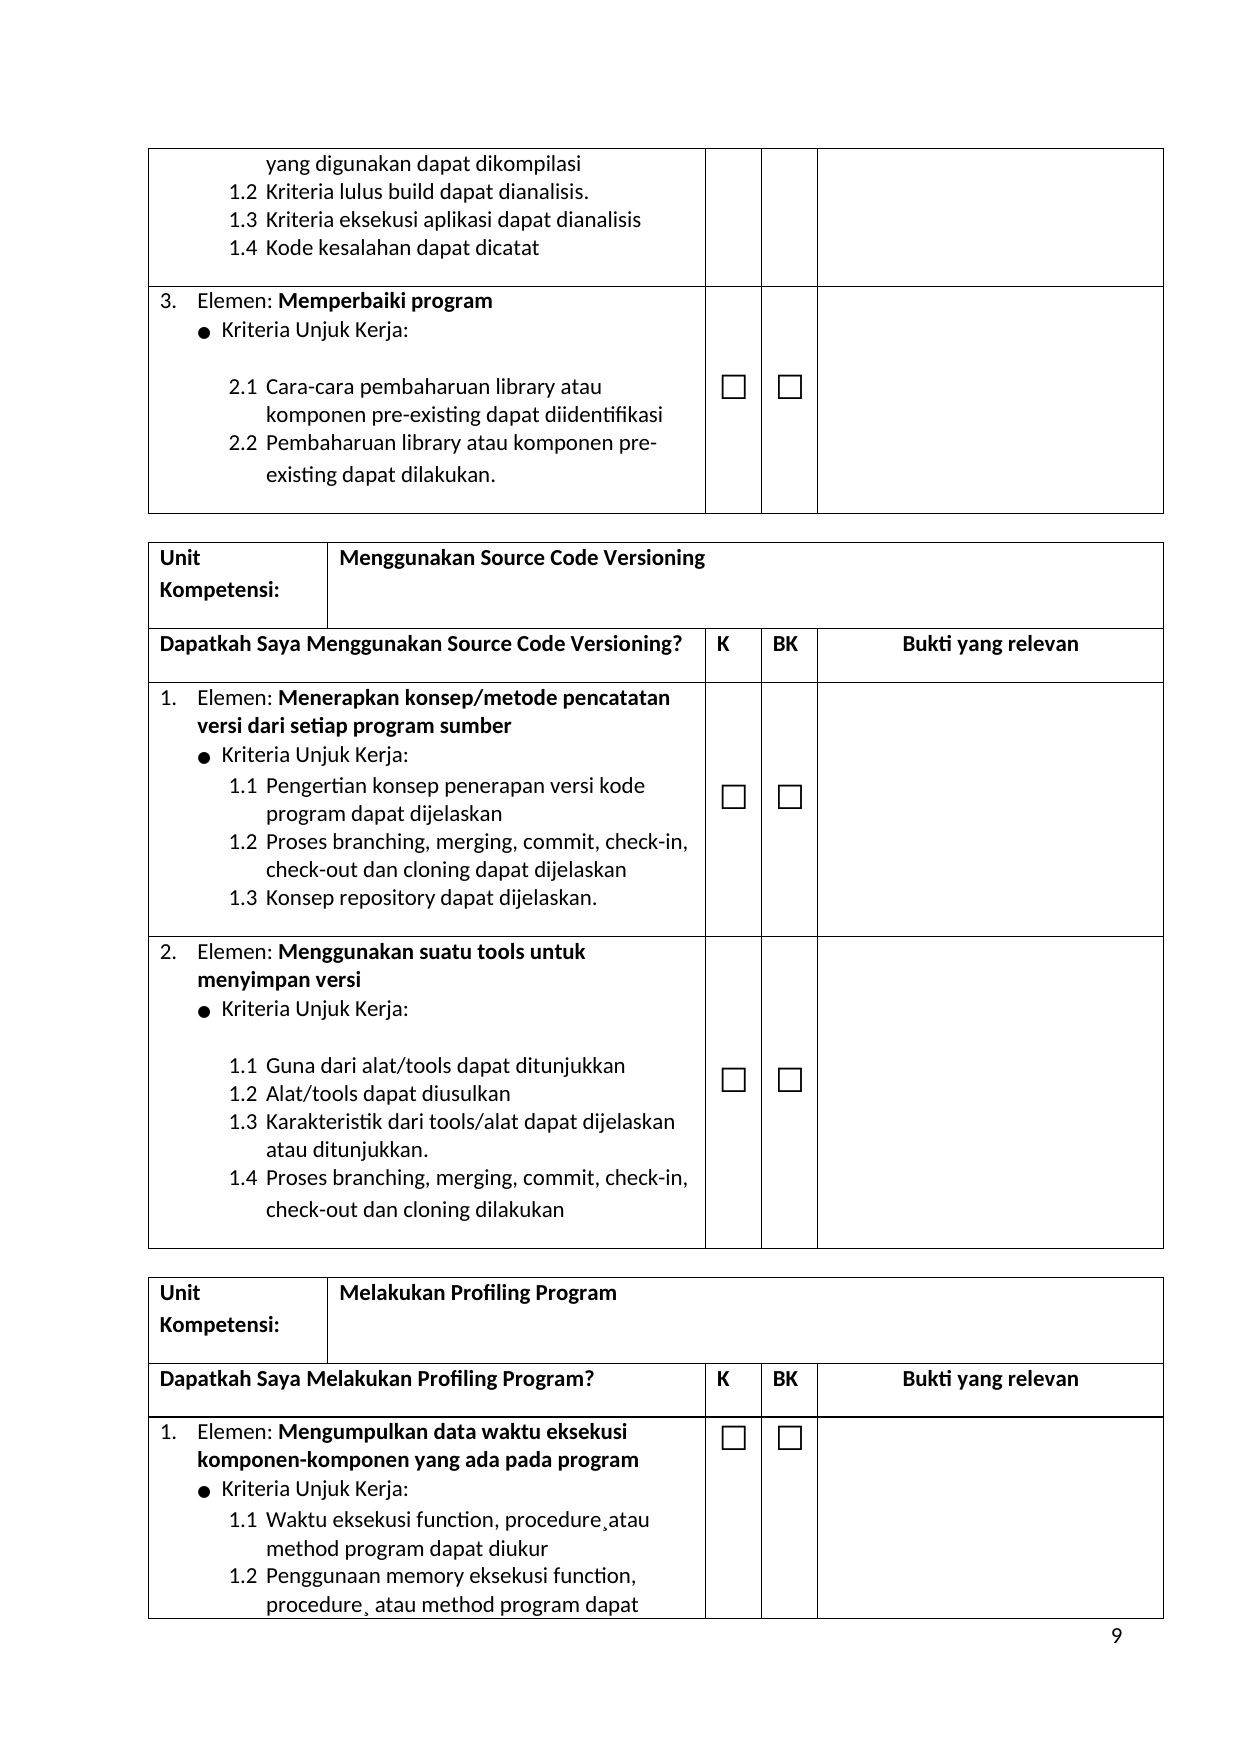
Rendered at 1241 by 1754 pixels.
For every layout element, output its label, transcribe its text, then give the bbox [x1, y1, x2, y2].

table_cell Elemen: Menggunakan suatu tools untuk menyimpan versi Kriteria Unjuk Kerja: Guna dari alat/tools dapat ditunjukkan Alat/tools dapat diusulkan Karakteristik dari tools/alat dapat dijelaskan atau ditunjukkan. Proses branching, merging, commit, check-in, check-out dan cloning dilakukan [149, 937, 705, 1248]
table_header Melakukan Profiling Program [328, 1278, 1163, 1363]
table_cell ☐ [762, 683, 817, 936]
table_cell ☐ [706, 1418, 761, 1618]
table_cell ☐ [762, 287, 817, 513]
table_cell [149, 1418, 705, 1618]
table_cell ☐ [706, 683, 761, 936]
table_cell K [706, 629, 761, 682]
table_header Unit Kompetensi: [149, 543, 327, 628]
table_cell Elemen: Menerapkan konsep/metode pencatatan versi dari setiap program sumber Kriteria Unjuk Kerja: Pengertian konsep penerapan versi kode program dapat dijelaskan Proses branching, merging, commit, check-in, check-out dan cloning dapat dijelaskan Konsep repository dapat dijelaskan. [149, 683, 705, 936]
table_cell [818, 1418, 1163, 1618]
table_cell Elemen: Memperbaiki program Kriteria Unjuk Kerja: Cara-cara pembaharuan library atau komponen pre-existing dapat diidentifikasi Pembaharuan library atau komponen pre-existing dapat dilakukan. [149, 287, 705, 513]
table_cell ☐ [706, 287, 761, 513]
table_header Unit Kompetensi: [149, 1278, 327, 1363]
table_cell ☐ [762, 1418, 817, 1618]
table_cell ☐ [762, 149, 817, 286]
table_cell BK [762, 1364, 817, 1416]
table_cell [149, 149, 705, 286]
table_cell BK [762, 629, 817, 682]
table_cell ☐ [706, 937, 761, 1248]
table_cell K [706, 1364, 761, 1416]
table_cell Dapatkah Saya Menggunakan Source Code Versioning? [149, 629, 705, 682]
table_cell Bukti yang relevan [818, 629, 1163, 682]
table_header Menggunakan Source Code Versioning [328, 543, 1163, 628]
table_cell [818, 683, 1163, 936]
table_cell [818, 149, 1163, 286]
table_cell [818, 937, 1163, 1248]
table_cell ☐ [706, 149, 761, 286]
table_cell Bukti yang relevan [818, 1364, 1163, 1416]
table_cell Dapatkah Saya Melakukan Profiling Program? [149, 1364, 705, 1416]
table_cell ☐ [762, 937, 817, 1248]
table_cell [818, 287, 1163, 513]
